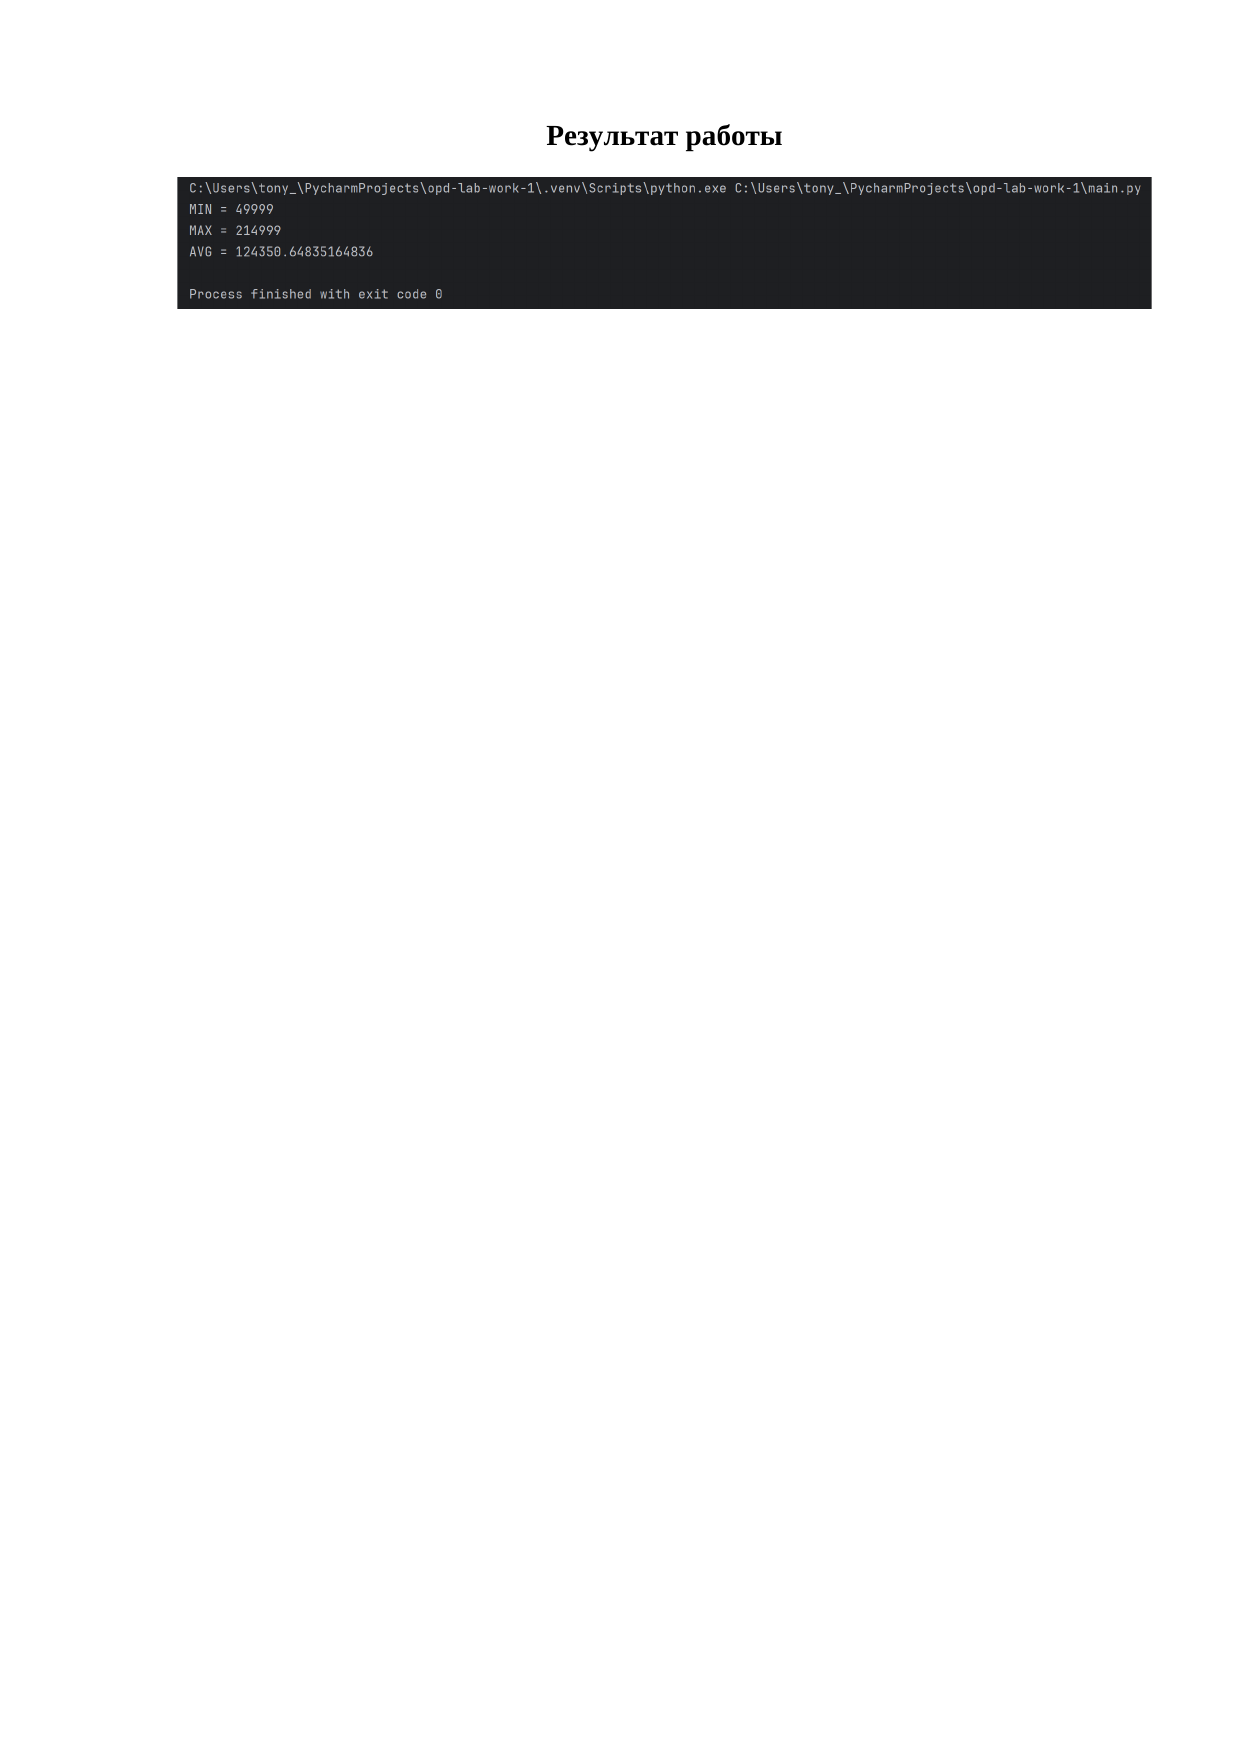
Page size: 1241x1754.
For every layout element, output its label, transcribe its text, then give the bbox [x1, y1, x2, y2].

text Результат работы [177, 118, 1152, 152]
picture [177, 177, 1152, 309]
